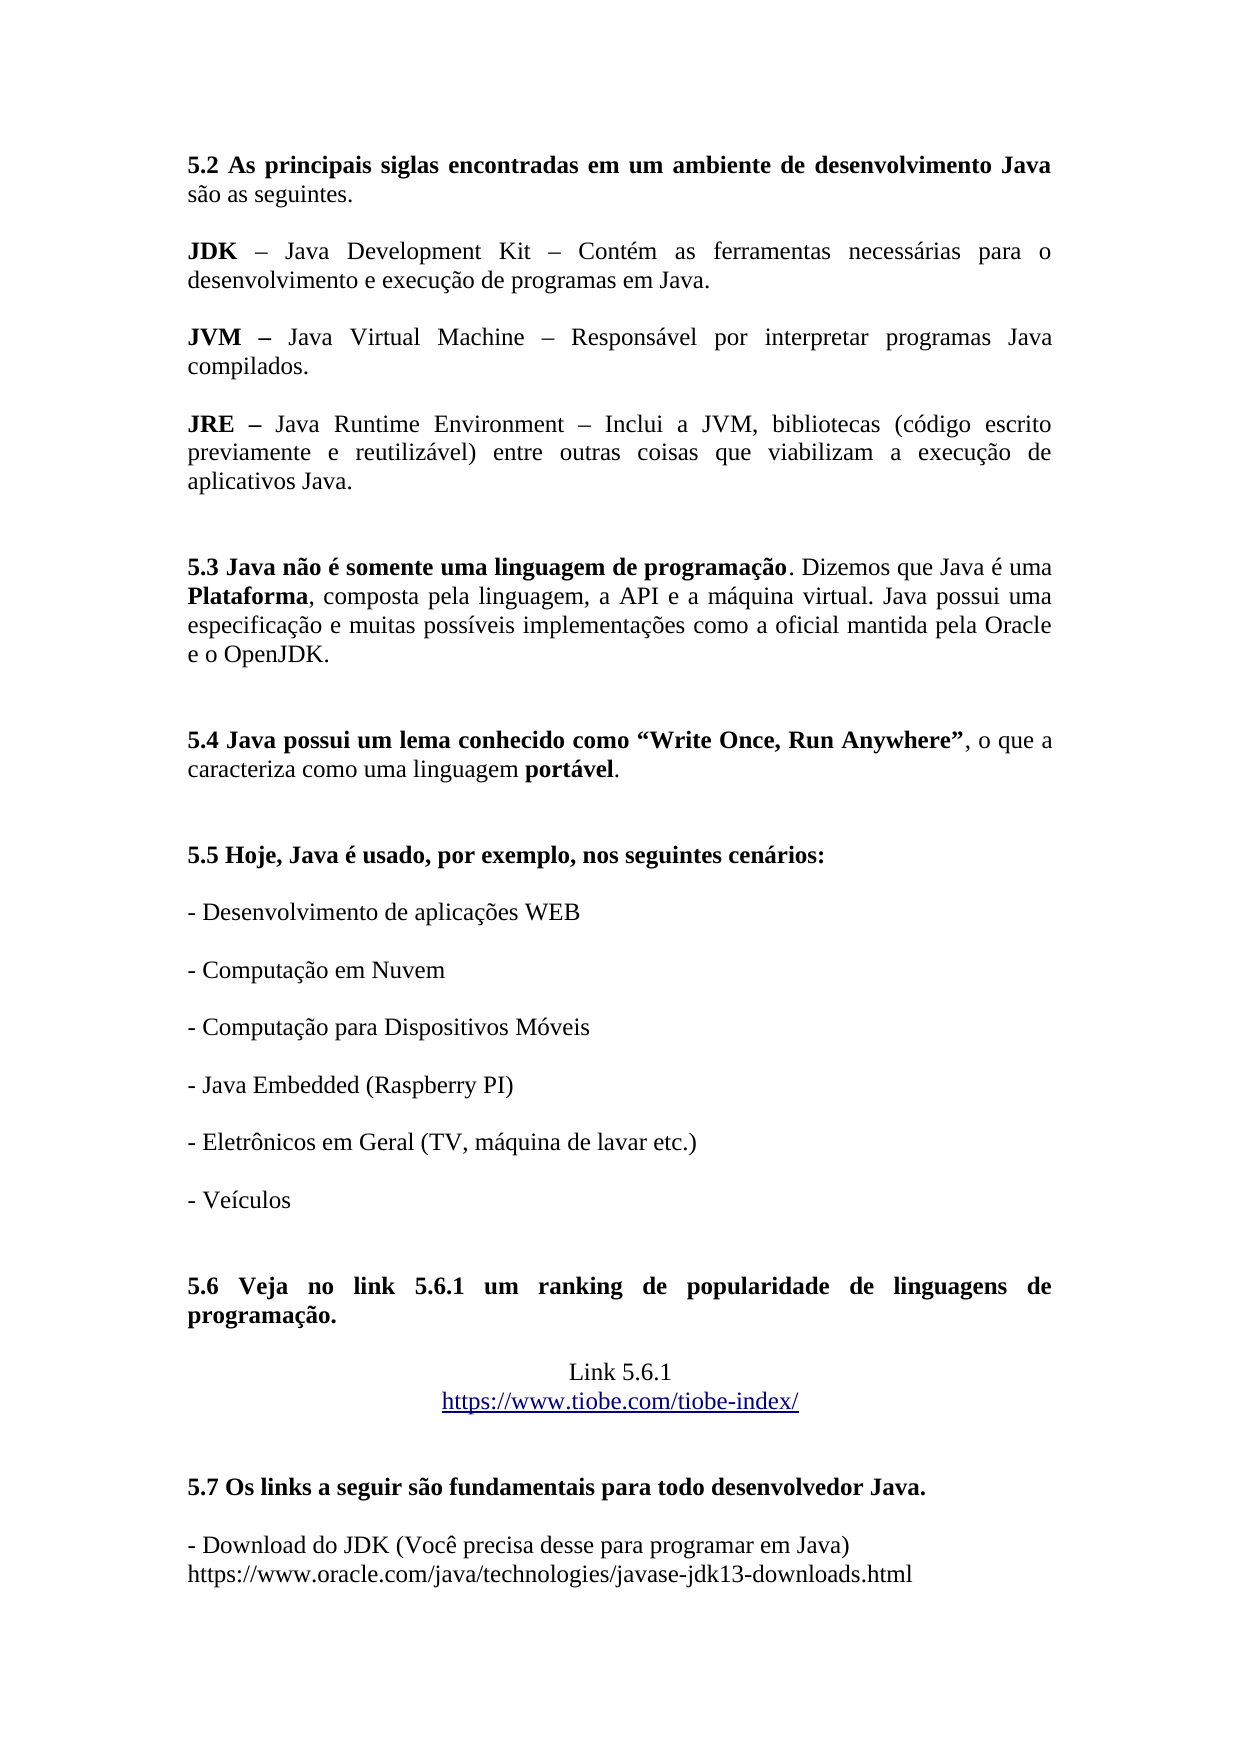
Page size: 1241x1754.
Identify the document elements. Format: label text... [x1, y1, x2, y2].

text 5.7 Os links a seguir são fundamentais para todo desenvolvedor Java. [187, 1472, 1053, 1501]
text - Computação em Nuvem [187, 955, 1053, 984]
text 5.2 As principais siglas encontradas em um ambiente de desenvolvimento Java são as seguintes. [187, 150, 1053, 207]
text 5.4 Java possui um lema conhecido como “Write Once, Run Anywhere”, o que a caracteriza como uma linguagem portável. [187, 725, 1053, 782]
text JVM – Java Virtual Machine – Responsável por interpretar programas Java compilados. [187, 322, 1053, 380]
text https://www.oracle.com/java/technologies/javase-jdk13-downloads.html [187, 1559, 1053, 1587]
text - Veículos [187, 1185, 1053, 1214]
text 5.5 Hoje, Java é usado, por exemplo, nos seguintes cenários: [187, 840, 1053, 869]
text JDK – Java Development Kit – Contém as ferramentas necessárias para o desenvolvimento e execução de programas em Java. [187, 236, 1053, 294]
text - Java Embedded (Raspberry PI) [187, 1070, 1053, 1099]
text https://www.tiobe.com/tiobe-index/ [187, 1386, 1053, 1415]
text - Desenvolvimento de aplicações WEB [187, 897, 1053, 926]
text Link 5.6.1 [187, 1357, 1053, 1386]
text - Download do JDK (Você precisa desse para programar em Java) [187, 1530, 1053, 1559]
text - Eletrônicos em Geral (TV, máquina de lavar etc.) [187, 1127, 1053, 1156]
text 5.3 Java não é somente uma linguagem de programação. Dizemos que Java é uma Plataforma, composta pela linguagem, a API e a máquina virtual. Java possui uma especificação e muitas possíveis implementações como a oficial mantida pela Oracle e o OpenJDK. [187, 552, 1053, 667]
text - Computação para Dispositivos Móveis [187, 1012, 1053, 1041]
text JRE – Java Runtime Environment – Inclui a JVM, bibliotecas (código escrito previamente e reutilizável) entre outras coisas que viabilizam a execução de aplicativos Java. [187, 409, 1053, 495]
text 5.6 Veja no link 5.6.1 um ranking de popularidade de linguagens de programação. [187, 1271, 1053, 1329]
